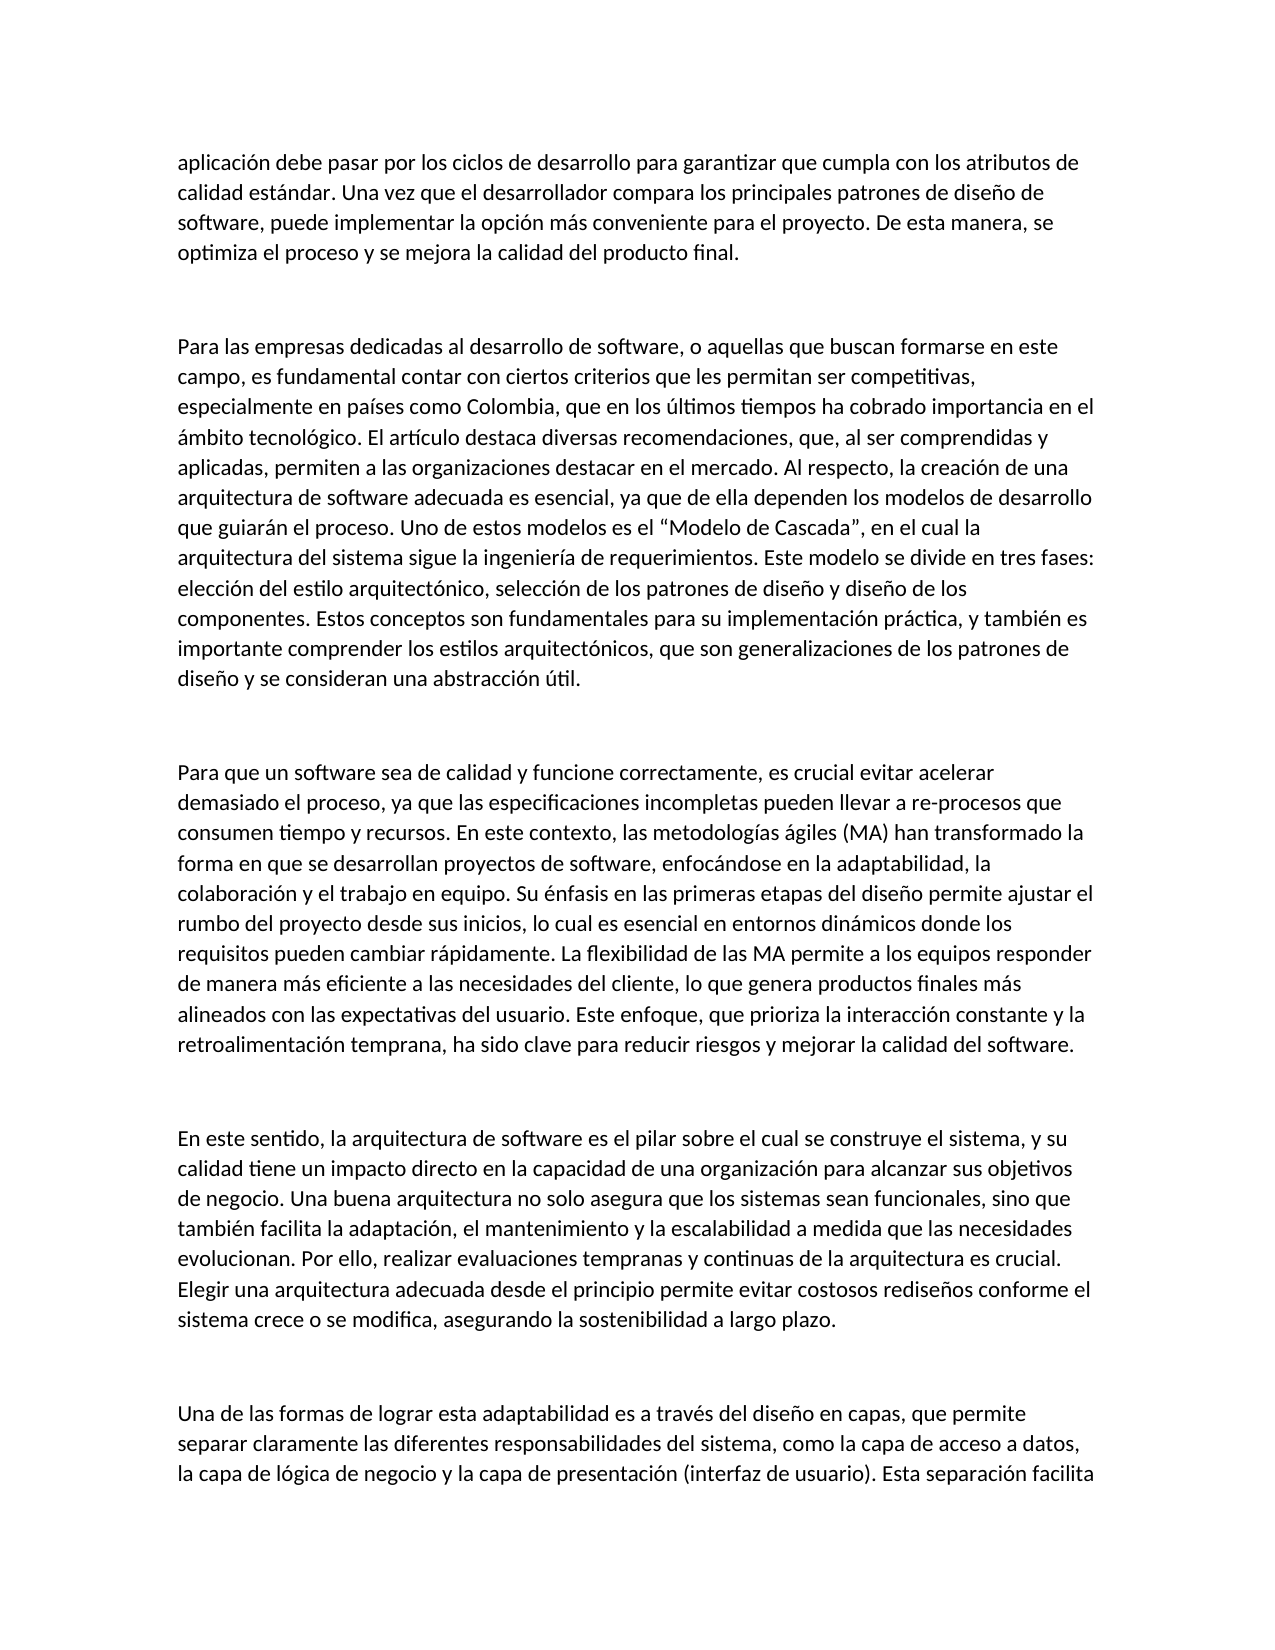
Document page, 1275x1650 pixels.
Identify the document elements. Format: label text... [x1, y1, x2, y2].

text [177, 148, 1098, 266]
text Para las empresas dedicadas al desarrollo de software, o aquellas que buscan formarse en este campo, es fundamental contar con ciertos criterios que les permitan ser competitivas, especialmente en países como Colombia, que en los últimos tiempos ha cobrado importancia en el ámbito tecnológico. El artículo destaca diversas recomendaciones, que, al ser comprendidas y aplicadas, permiten a las organizaciones destacar en el mercado. Al respecto, la creación de una arquitectura de software adecuada es esencial, ya que de ella dependen los modelos de desarrollo que guiarán el proceso. Uno de estos modelos es el “Modelo de Cascada”, en el cual la arquitectura del sistema sigue la ingeniería de requerimientos. Este modelo se divide en tres fases: elección del estilo arquitectónico, selección de los patrones de diseño y diseño de los componentes. Estos conceptos son fundamentales para su implementación práctica, y también es importante comprender los estilos arquitectónicos, que son generalizaciones de los patrones de diseño y se consideran una abstracción útil. [177, 332, 1098, 692]
text Para que un software sea de calidad y funcione correctamente, es crucial evitar acelerar demasiado el proceso, ya que las especificaciones incompletas pueden llevar a re-procesos que consumen tiempo y recursos. En este contexto, las metodologías ágiles (MA) han transformado la forma en que se desarrollan proyectos de software, enfocándose en la adaptabilidad, la colaboración y el trabajo en equipo. Su énfasis en las primeras etapas del diseño permite ajustar el rumbo del proyecto desde sus inicios, lo cual es esencial en entornos dinámicos donde los requisitos pueden cambiar rápidamente. La flexibilidad de las MA permite a los equipos responder de manera más eficiente a las necesidades del cliente, lo que genera productos finales más alineados con las expectativas del usuario. Este enfoque, que prioriza la interacción constante y la retroalimentación temprana, ha sido clave para reducir riesgos y mejorar la calidad del software. [177, 758, 1098, 1058]
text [177, 1399, 1098, 1487]
text En este sentido, la arquitectura de software es el pilar sobre el cual se construye el sistema, y su calidad tiene un impacto directo en la capacidad de una organización para alcanzar sus objetivos de negocio. Una buena arquitectura no solo asegura que los sistemas sean funcionales, sino que también facilita la adaptación, el mantenimiento y la escalabilidad a medida que las necesidades evolucionan. Por ello, realizar evaluaciones tempranas y continuas de la arquitectura es crucial. Elegir una arquitectura adecuada desde el principio permite evitar costosos rediseños conforme el sistema crece o se modifica, asegurando la sostenibilidad a largo plazo. [177, 1124, 1098, 1333]
